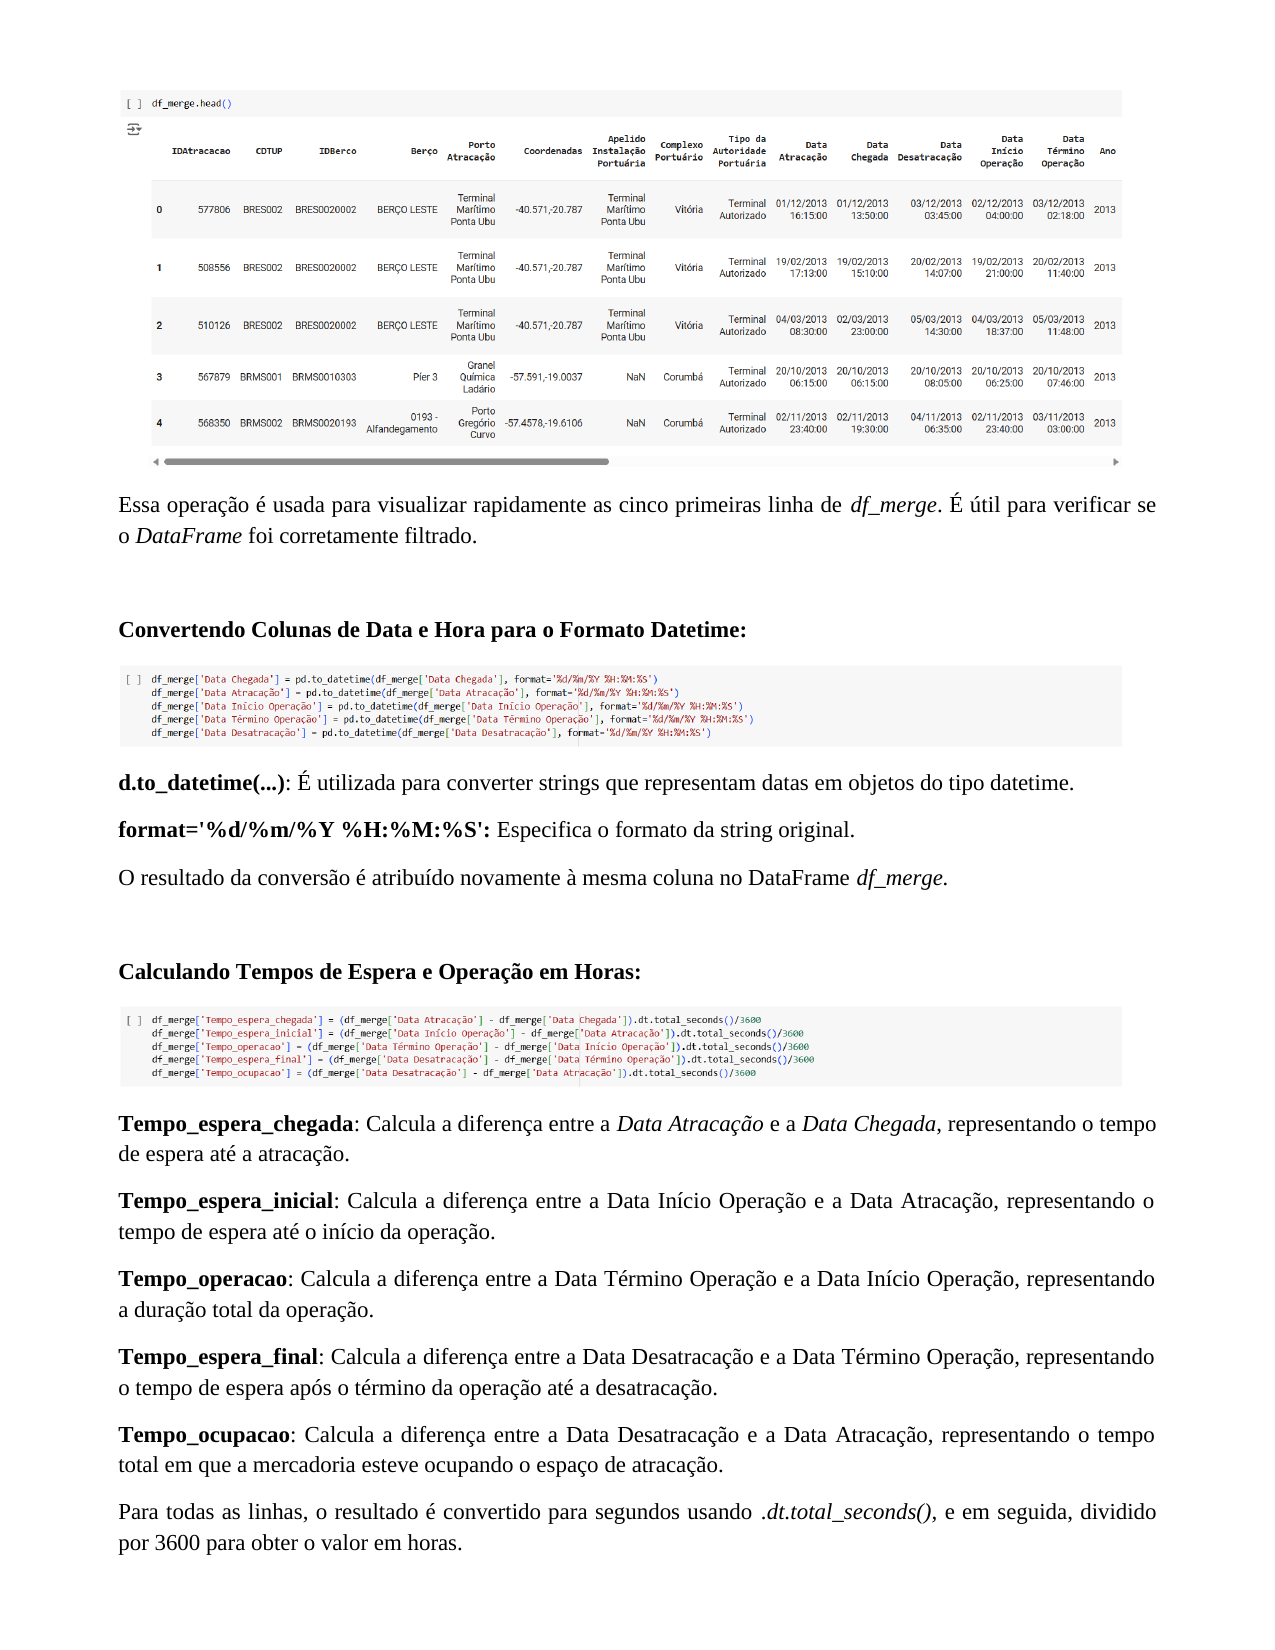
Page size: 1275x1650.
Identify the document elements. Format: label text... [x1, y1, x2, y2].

text Tempo_ocupacao: Calcula a diferença entre a Data Desatracação e a Data Atracação, representando o tempo total em que a mercadoria esteve ocupando o espaço de atracação. [118, 1421, 1157, 1478]
text d.to_datetime(...): É utilizada para converter strings que representam datas em objetos do tipo datetime. [118, 769, 1157, 796]
text Tempo_espera_final: Calcula a diferença entre a Data Desatracação e a Data Término Operação, representando o tempo de espera após o término da operação até a desatracação. [118, 1343, 1157, 1400]
picture [118, 1005, 1123, 1088]
text O resultado da conversão é atribuído novamente à mesma coluna no DataFrame df_merge. [118, 864, 1157, 890]
text Tempo_espera_inicial: Calcula a diferença entre a Data Início Operação e a Data Atracação, representando o tempo de espera até o início da operação. [118, 1188, 1157, 1244]
text Calculando Tempos de Espera e Operação em Horas: [118, 958, 1157, 984]
text Para todas as linhas, o resultado é convertido para segundos usando .dt.total_seconds(), e em seguida, dividido por 3600 para obter o valor em horas. [118, 1498, 1157, 1555]
text Tempo_espera_chegada: Calcula a diferença entre a Data Atracação e a Data Chegada, representando o tempo de espera até a atracação. [118, 1110, 1157, 1167]
text format='%d/%m/%Y %H:%M:%S': Especifica o formato da string original. [118, 816, 1157, 843]
text Tempo_operacao: Calcula a diferença entre a Data Término Operação e a Data Início Operação, representando a duração total da operação. [118, 1265, 1157, 1322]
picture [118, 88, 1123, 470]
picture [118, 663, 1123, 748]
text Essa operação é usada para visualizar rapidamente as cinco primeiras linha de df_merge. É útil para verificar se o DataFrame foi corretamente filtrado. [118, 492, 1157, 548]
text Convertendo Colunas de Data e Hora para o Formato Datetime: [118, 616, 1157, 643]
